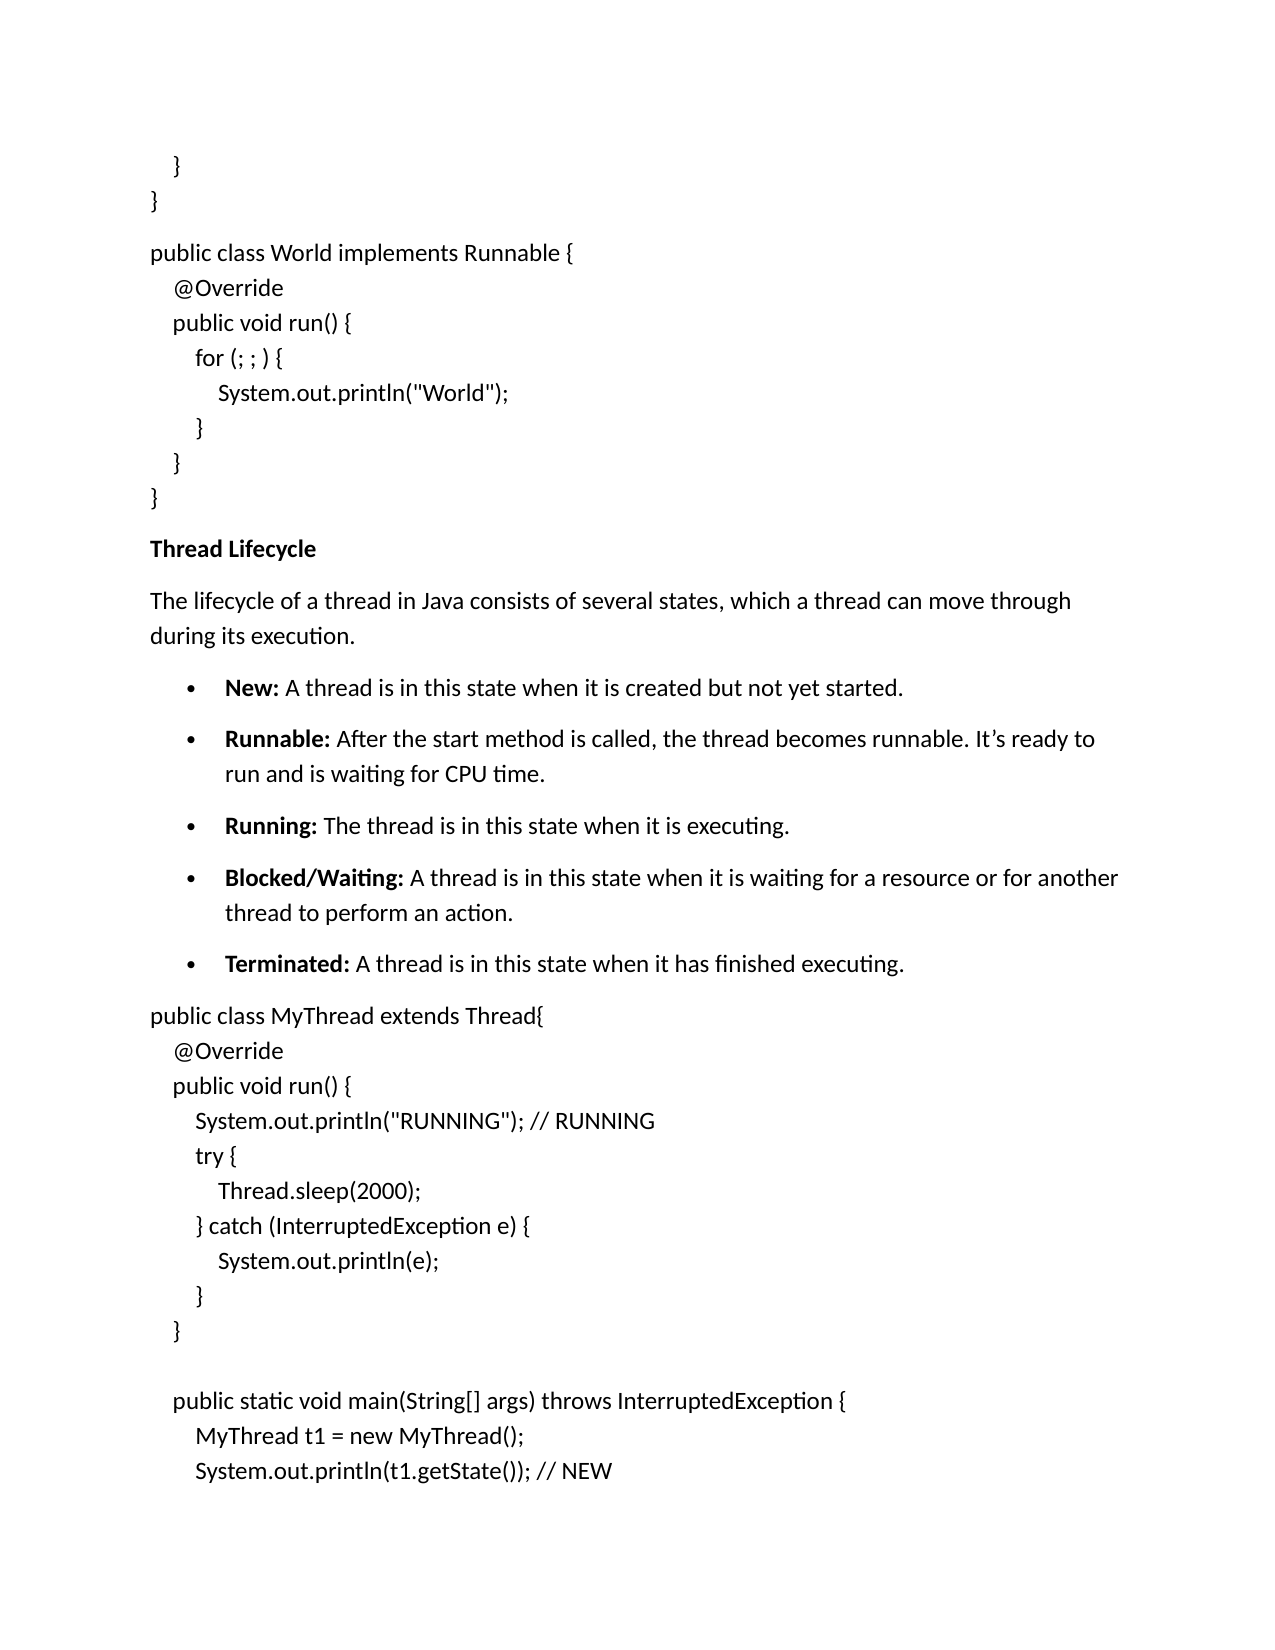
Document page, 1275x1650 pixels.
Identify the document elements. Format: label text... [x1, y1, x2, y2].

list New: A thread is in this state when it is created but not yet started. [187, 672, 1125, 702]
list Terminated: A thread is in this state when it has finished executing. [187, 948, 1125, 979]
list Running: The thread is in this state when it is executing. [187, 810, 1125, 841]
list Runnable: After the start method is called, the thread becomes runnable. It’s ready to run and is waiting for CPU time. [187, 723, 1125, 789]
text The lifecycle of a thread in Java consists of several states, which a thread can move through during its execution. [150, 585, 1125, 651]
text public class World implements Runnable { @Override public void run() { for (; ; ) { System.out.println("World"); } } } [150, 237, 1125, 512]
text Thread Lifecycle [150, 533, 1125, 564]
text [150, 1000, 1125, 1486]
list Blocked/Waiting: A thread is in this state when it is waiting for a resource or for another thread to perform an action. [187, 862, 1125, 927]
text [150, 150, 1125, 216]
